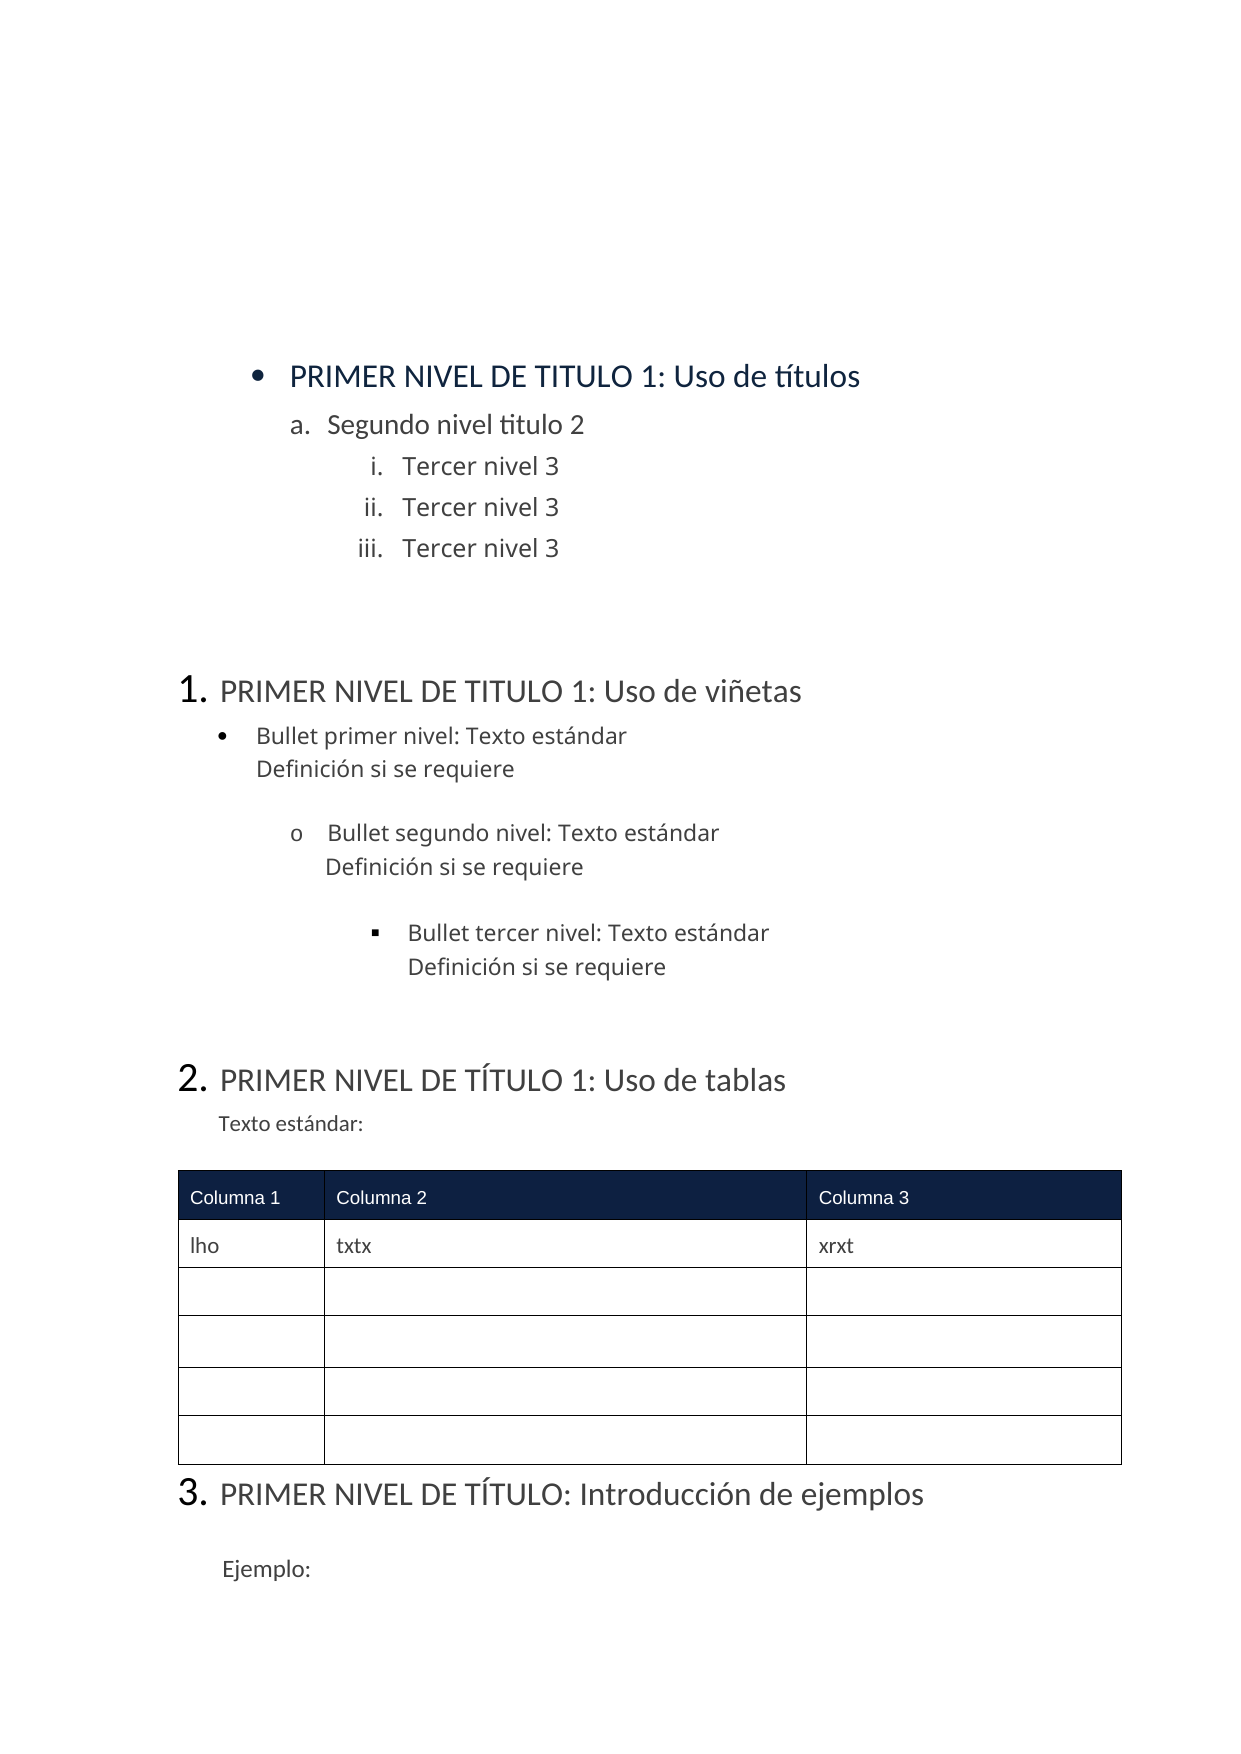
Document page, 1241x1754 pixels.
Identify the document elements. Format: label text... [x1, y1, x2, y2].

subtitle PRIMER NIVEL DE TÍTULO 1: Uso de tablas [177, 1051, 1123, 1101]
table_cell [807, 1416, 1121, 1464]
subtitle Tercer nivel 3 [383, 448, 1123, 482]
list Bullet tercer nivel: Texto estándar [370, 917, 821, 948]
table_cell [325, 1316, 806, 1367]
list Bullet primer nivel: Texto estándar [218, 720, 821, 751]
subtitle Tercer nivel 3 [383, 530, 1123, 564]
subtitle PRIMER NIVEL DE TITULO 1: Uso de viñetas [177, 662, 1123, 712]
table_cell lho [179, 1220, 324, 1267]
table_cell [179, 1316, 324, 1367]
text Definición si se requiere [407, 951, 821, 982]
table_cell [325, 1268, 806, 1315]
text Definición si se requiere [182, 753, 821, 784]
table_cell xrxt [807, 1220, 1121, 1267]
table_cell [807, 1316, 1121, 1367]
list Bullet segundo nivel: Texto estándar [289, 817, 821, 848]
table_cell [179, 1268, 324, 1315]
text Texto estándar: [177, 1109, 1123, 1137]
table_cell [325, 1368, 806, 1415]
table_header Columna 3 [807, 1171, 1121, 1219]
table_cell [179, 1416, 324, 1464]
table_header Columna 1 [179, 1171, 324, 1219]
subtitle Segundo nivel titulo 2 [289, 406, 1123, 441]
table_cell txtx [325, 1220, 806, 1267]
table_cell [325, 1416, 806, 1464]
text Ejemplo: [222, 1553, 1123, 1584]
table_header Columna 2 [325, 1171, 806, 1219]
table_cell [179, 1368, 324, 1415]
subtitle PRIMER NIVEL DE TÍTULO: Introducción de ejemplos [177, 1465, 1123, 1516]
table_cell [807, 1268, 1121, 1315]
subtitle Tercer nivel 3 [383, 489, 1123, 523]
text Definición si se requiere [325, 851, 821, 882]
table_cell [807, 1368, 1121, 1415]
subtitle PRIMER NIVEL DE TITULO 1: Uso de títulos [252, 355, 1123, 396]
